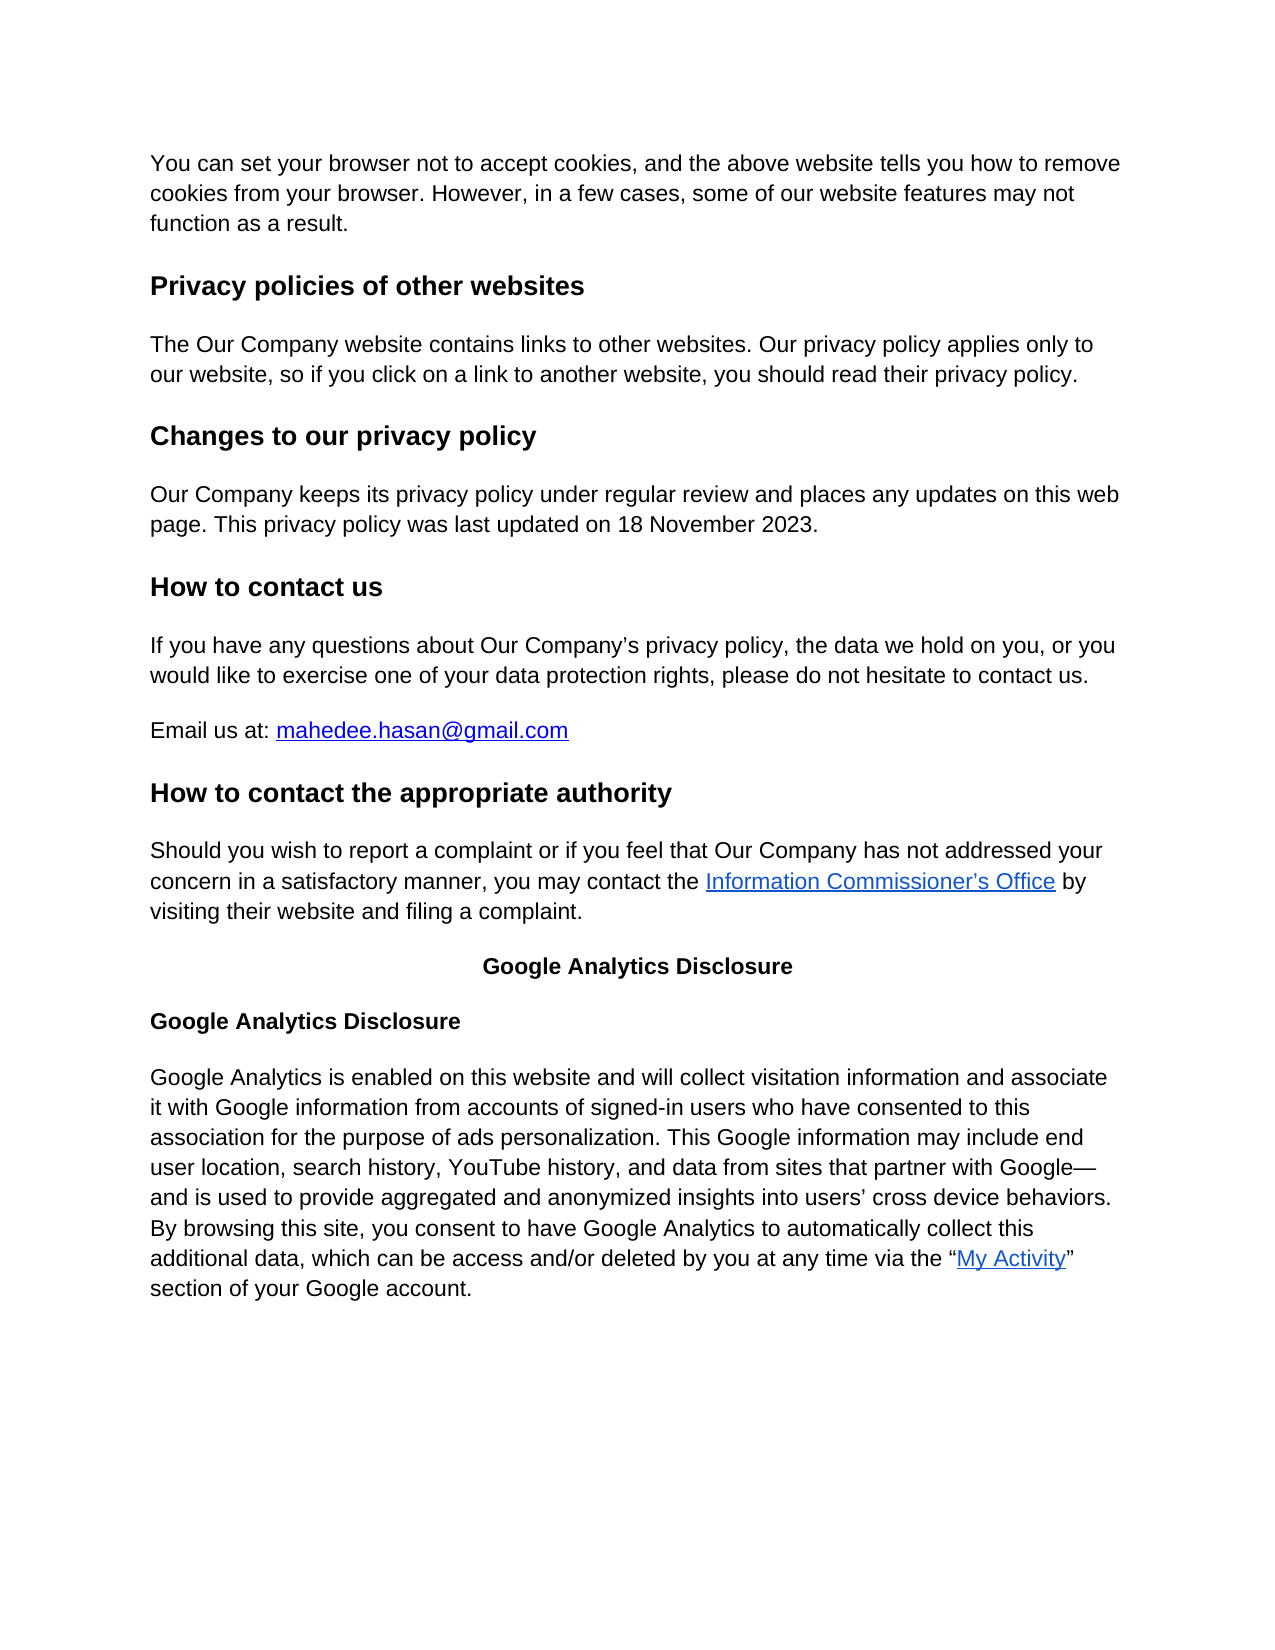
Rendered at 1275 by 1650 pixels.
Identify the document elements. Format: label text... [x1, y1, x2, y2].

subtitle How to contact us [150, 571, 1125, 602]
text The Our Company website contains links to other websites. Our privacy policy applies only to our website, so if you click on a link to another website, you should read their privacy policy. [150, 331, 1125, 387]
text Google Analytics Disclosure [150, 1008, 1125, 1035]
subtitle How to contact the appropriate authority [150, 777, 1125, 808]
text Google Analytics Disclosure [150, 953, 1125, 979]
text Should you wish to report a complaint or if you feel that Our Company has not addressed your concern in a satisfactory manner, you may contact the Information Commissioner’s Office by visiting their website and filing a complaint. [150, 837, 1125, 924]
text Email us at: mahedee.hasan@gmail.com [150, 717, 1125, 743]
text If you have any questions about Our Company’s privacy policy, the data we hold on you, or you would like to exercise one of your data protection rights, please do not hesitate to contact us. [150, 632, 1125, 688]
text Google Analytics is enabled on this website and will collect visitation information and associate it with Google information from accounts of signed-in users who have consented to this association for the purpose of ads personalization. This Google information may include end user location, search history, YouTube history, and data from sites that partner with Google—and is used to provide aggregated and anonymized insights into users’ cross device behaviors. By browsing this site, you consent to have Google Analytics to automatically collect this additional data, which can be access and/or deleted by you at any time via the “My Activity” section of your Google account. [150, 1063, 1125, 1301]
text You can set your browser not to accept cookies, and the above website tells you how to remove cookies from your browser. However, in a few cases, some of our website features may not function as a result. [150, 150, 1125, 237]
subtitle Privacy policies of other websites [150, 270, 1125, 301]
subtitle Changes to our privacy policy [150, 420, 1125, 452]
text Our Company keeps its privacy policy under regular review and places any updates on this web page. This privacy policy was last updated on 18 November 2023. [150, 481, 1125, 538]
